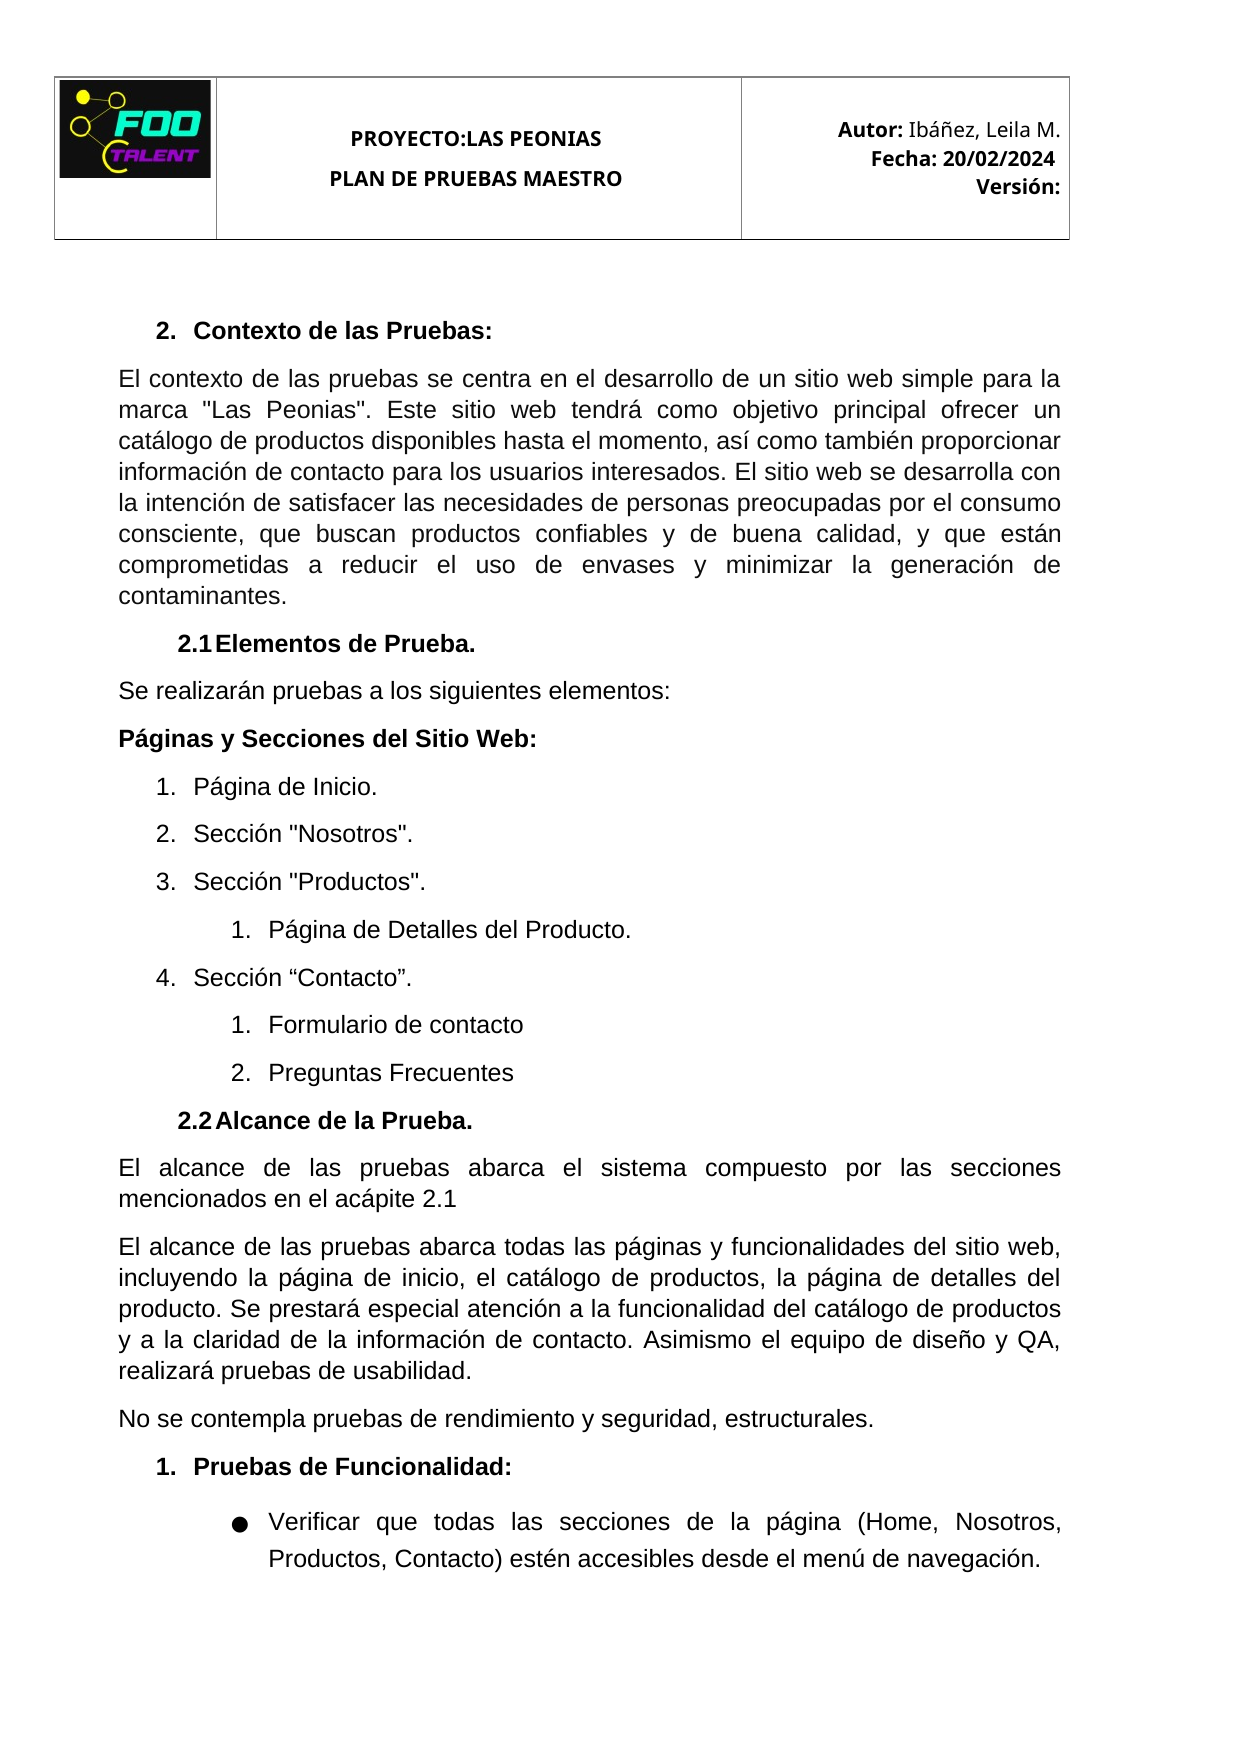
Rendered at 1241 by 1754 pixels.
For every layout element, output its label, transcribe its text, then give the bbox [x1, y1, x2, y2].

picture [59, 80, 211, 178]
list Página de Detalles del Producto. [231, 915, 1063, 943]
list Alcance de la Prueba. [177, 1106, 1063, 1134]
text El alcance de las pruebas abarca todas las páginas y funcionalidades del sitio web, incluyendo la página de inicio, el catálogo de productos, la página de detalles del producto. Se prestará especial atención a la funcionalidad del catálogo de productos y a la claridad de la información de contacto. Asimismo el equipo de diseño y QA, realizará pruebas de usabilidad. [118, 1232, 1063, 1385]
list Elementos de Prueba. [177, 628, 1063, 657]
list Sección "Productos". [156, 867, 1063, 896]
text Se realizarán pruebas a los siguientes elementos: [118, 676, 1063, 705]
list Preguntas Frecuentes [231, 1058, 1063, 1087]
list Sección “Contacto”. [156, 962, 1063, 991]
list Verificar que todas las secciones de la página (Home, Nosotros, Productos, Contacto) estén accesibles desde el menú de navegación. [231, 1499, 1063, 1573]
list Sección "Nosotros". [156, 819, 1063, 848]
text El alcance de las pruebas abarca el sistema compuesto por las secciones mencionados en el acápite 2.1 [118, 1153, 1063, 1213]
text Páginas y Secciones del Sitio Web: [118, 724, 1063, 753]
list Página de Inicio. [156, 772, 1063, 800]
text No se contempla pruebas de rendimiento y seguridad, estructurales. [118, 1404, 1063, 1433]
list Formulario de contacto [231, 1010, 1063, 1039]
list Pruebas de Funcionalidad: [156, 1452, 1063, 1480]
list Contexto de las Pruebas: [156, 316, 1063, 344]
